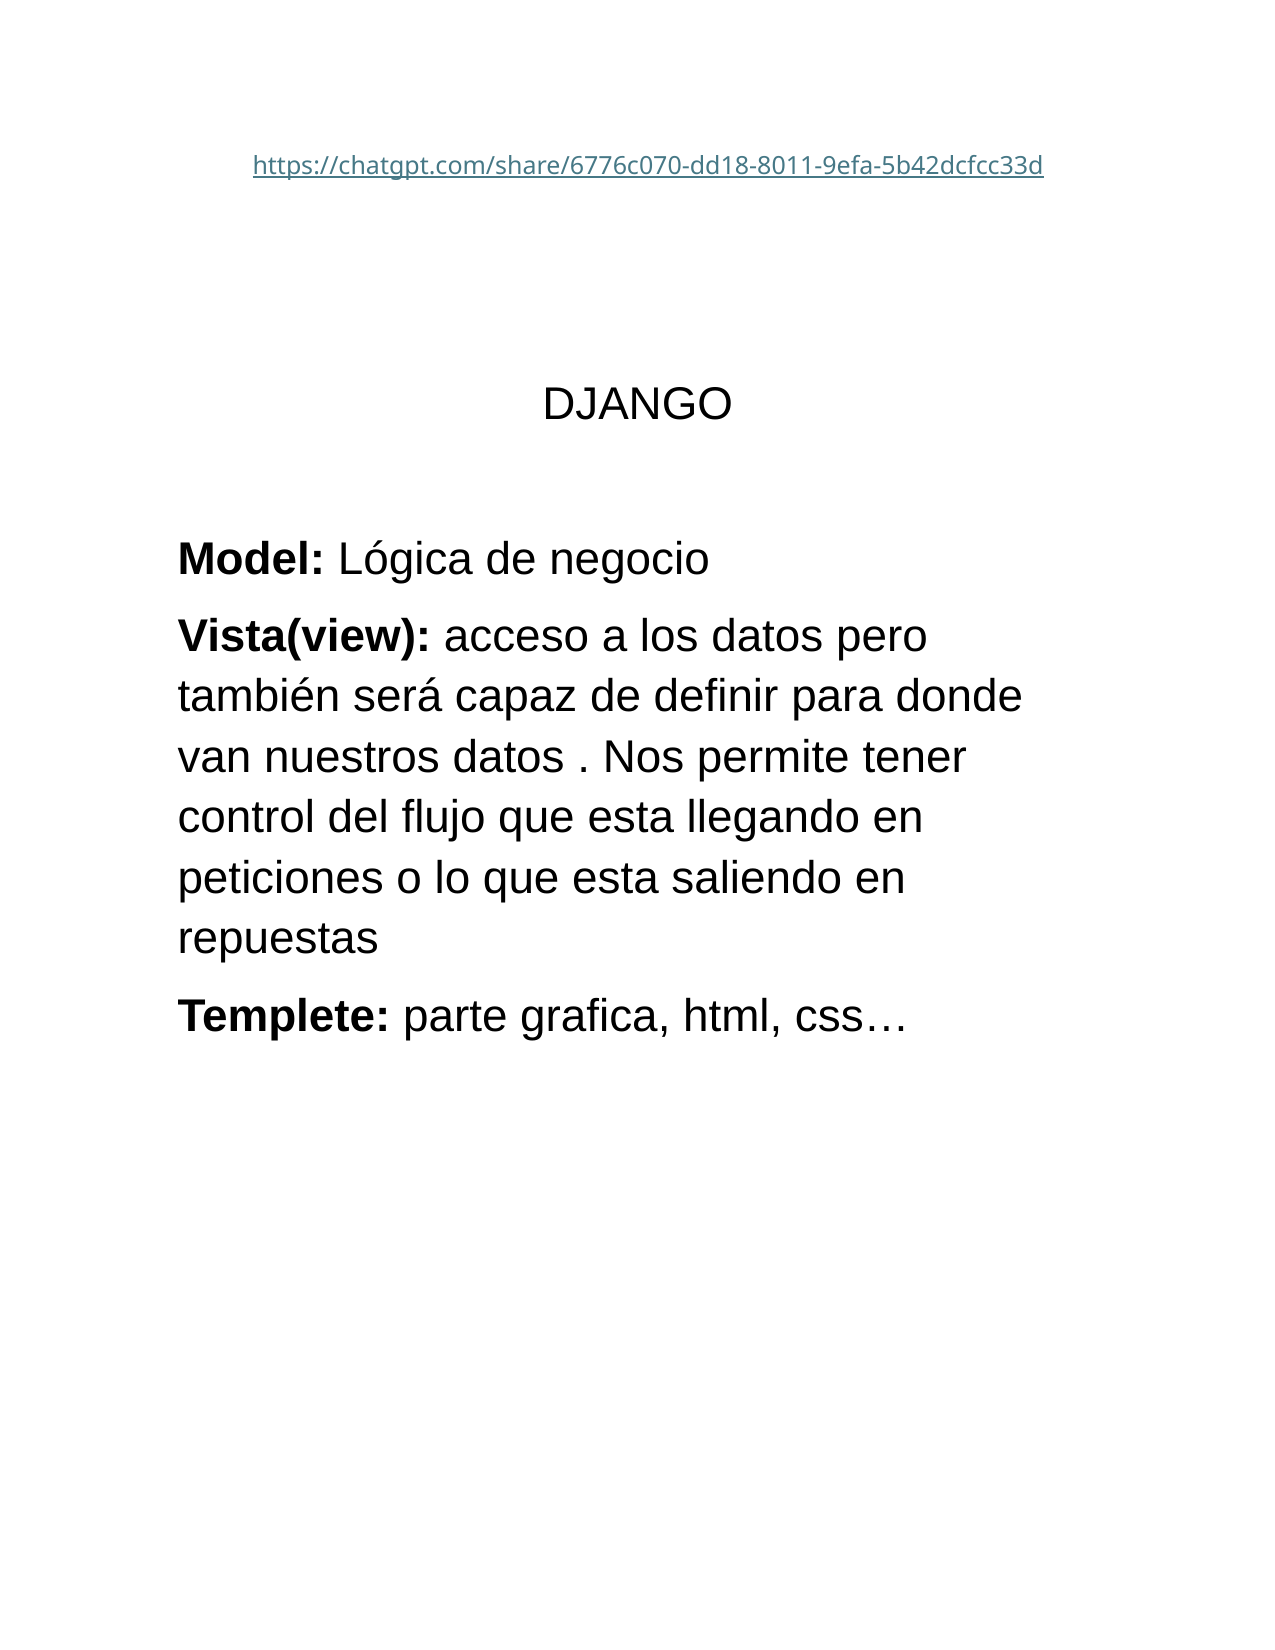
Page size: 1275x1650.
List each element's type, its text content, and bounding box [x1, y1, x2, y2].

text DJANGO [177, 377, 1098, 429]
text Vista(view): acceso a los datos pero también será capaz de definir para donde van nuestros datos . Nos permite tener control del flujo que esta llegando en peticiones o lo que esta saliendo en repuestas [177, 608, 1098, 964]
list https://chatgpt.com/share/6776c070-dd18-8011-9efa-5b42dcfcc33d [252, 148, 1098, 182]
text Model: Lógica de negocio [177, 531, 1098, 584]
text Templete: parte grafica, html, css… [177, 988, 1098, 1041]
